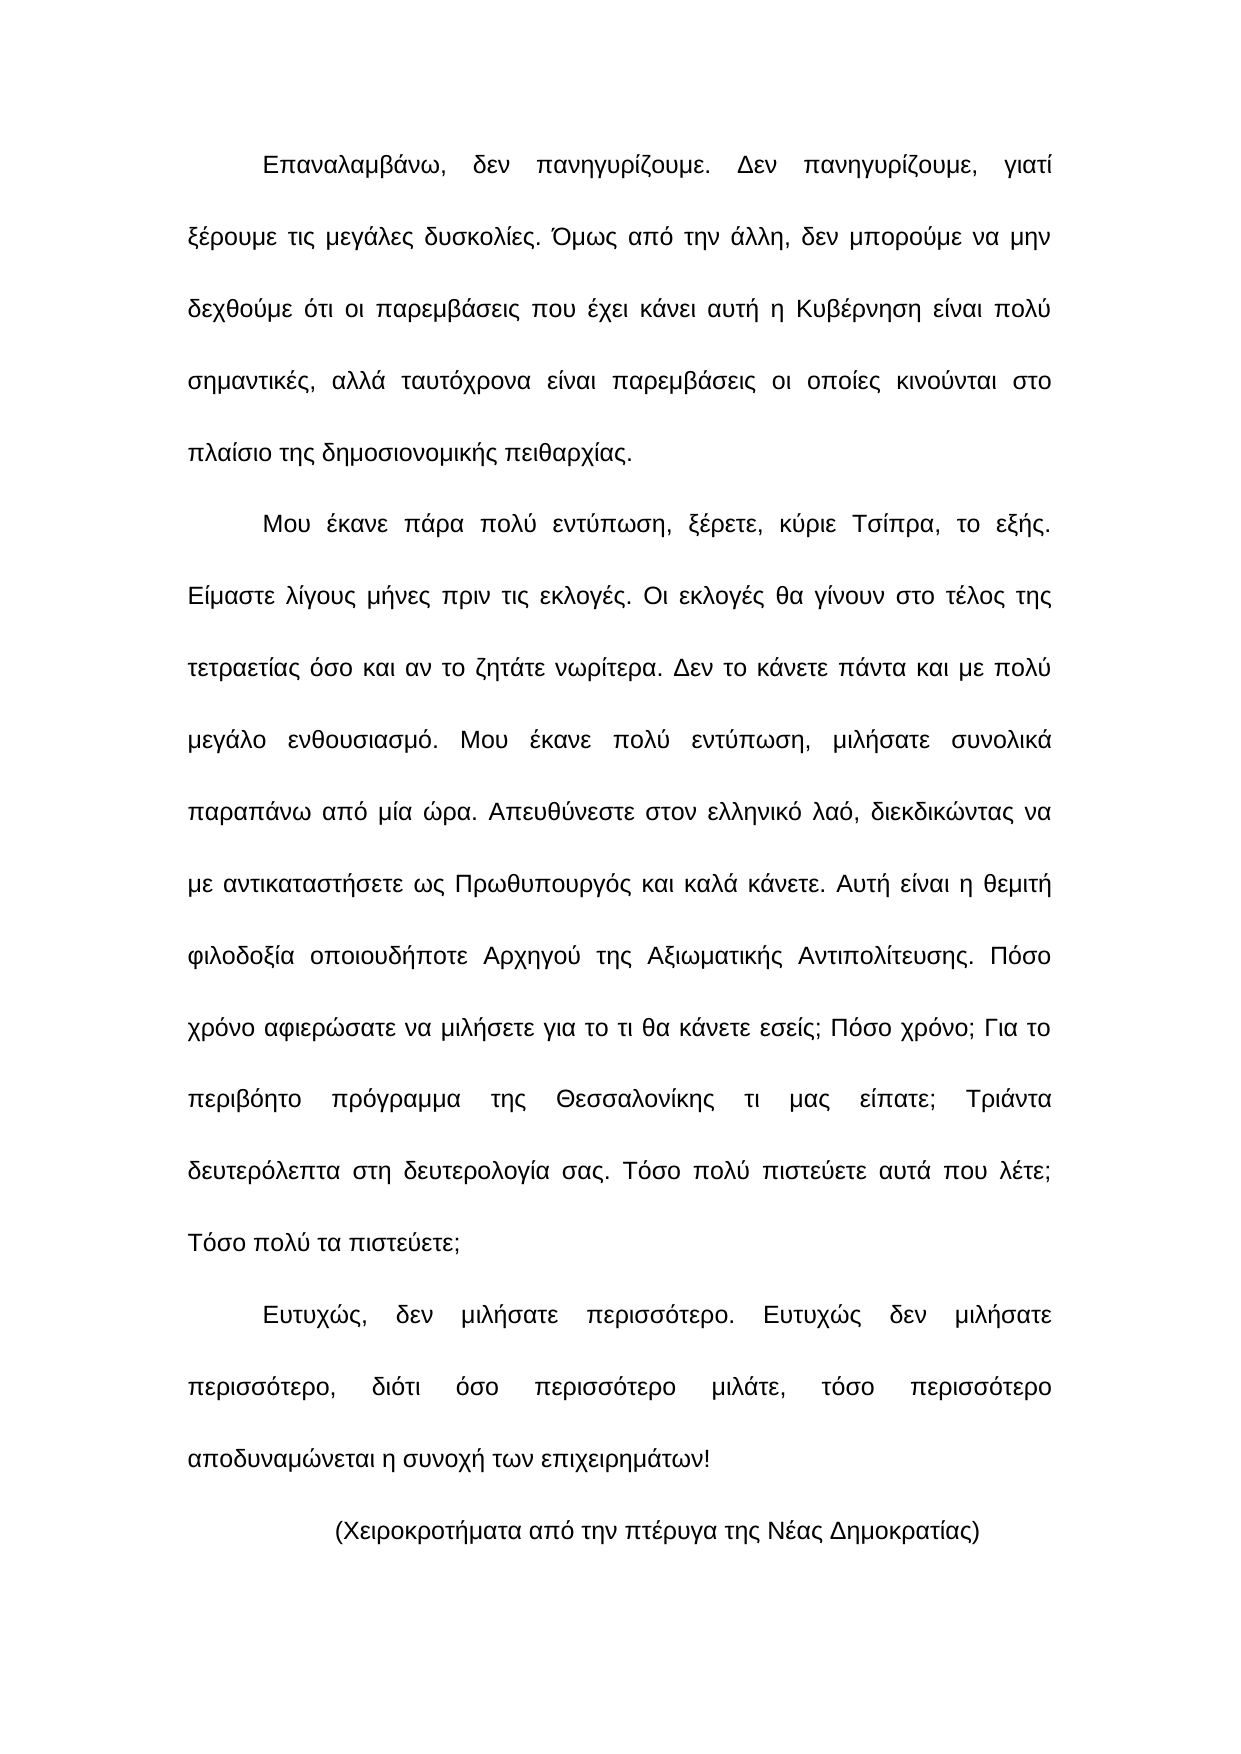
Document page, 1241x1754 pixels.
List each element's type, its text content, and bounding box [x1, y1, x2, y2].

text (Χειροκροτήματα από την πτέρυγα της Νέας Δημοκρατίας) [187, 1516, 1053, 1544]
text Ευτυχώς, δεν μιλήσατε περισσότερο. Ευτυχώς δεν μιλήσατε περισσότερο, διότι όσο περισσότερο μιλάτε, τόσο περισσότερο αποδυναμώνεται η συνοχή των επιχειρημάτων! [187, 1300, 1053, 1472]
text Μου έκανε πάρα πολύ εντύπωση, ξέρετε, κύριε Τσίπρα, το εξής. Είμαστε λίγους μήνες πριν τις εκλογές. Οι εκλογές θα γίνουν στο τέλος της τετραετίας όσο και αν το ζητάτε νωρίτερα. Δεν το κάνετε πάντα και με πολύ μεγάλο ενθουσιασμό. Μου έκανε πολύ εντύπωση, μιλήσατε συνολικά παραπάνω από μία ώρα. Απευθύνεστε στον ελληνικό λαό, διεκδικώντας να με αντικαταστήσετε ως Πρωθυπουργός και καλά κάνετε. Αυτή είναι η θεμιτή φιλοδοξία οποιουδήποτε Αρχηγού της Αξιωματικής Αντιπολίτευσης. Πόσο χρόνο αφιερώσατε να μιλήσετε για το τι θα κάνετε εσείς; Πόσο χρόνο; Για το περιβόητο πρόγραμμα της Θεσσαλονίκης τι μας είπατε; Τριάντα δευτερόλεπτα στη δευτερολογία σας. Τόσο πολύ πιστεύετε αυτά που λέτε; Τόσο πολύ τα πιστεύετε; [187, 509, 1053, 1257]
text Επαναλαμβάνω, δεν πανηγυρίζουμε. Δεν πανηγυρίζουμε, γιατί ξέρουμε τις μεγάλες δυσκολίες. Όμως από την άλλη, δεν μπορούμε να μην δεχθούμε ότι οι παρεμβάσεις που έχει κάνει αυτή η Κυβέρνηση είναι πολύ σημαντικές, αλλά ταυτόχρονα είναι παρεμβάσεις οι οποίες κινούνται στο πλαίσιο της δημοσιονομικής πειθαρχίας. [187, 150, 1053, 466]
